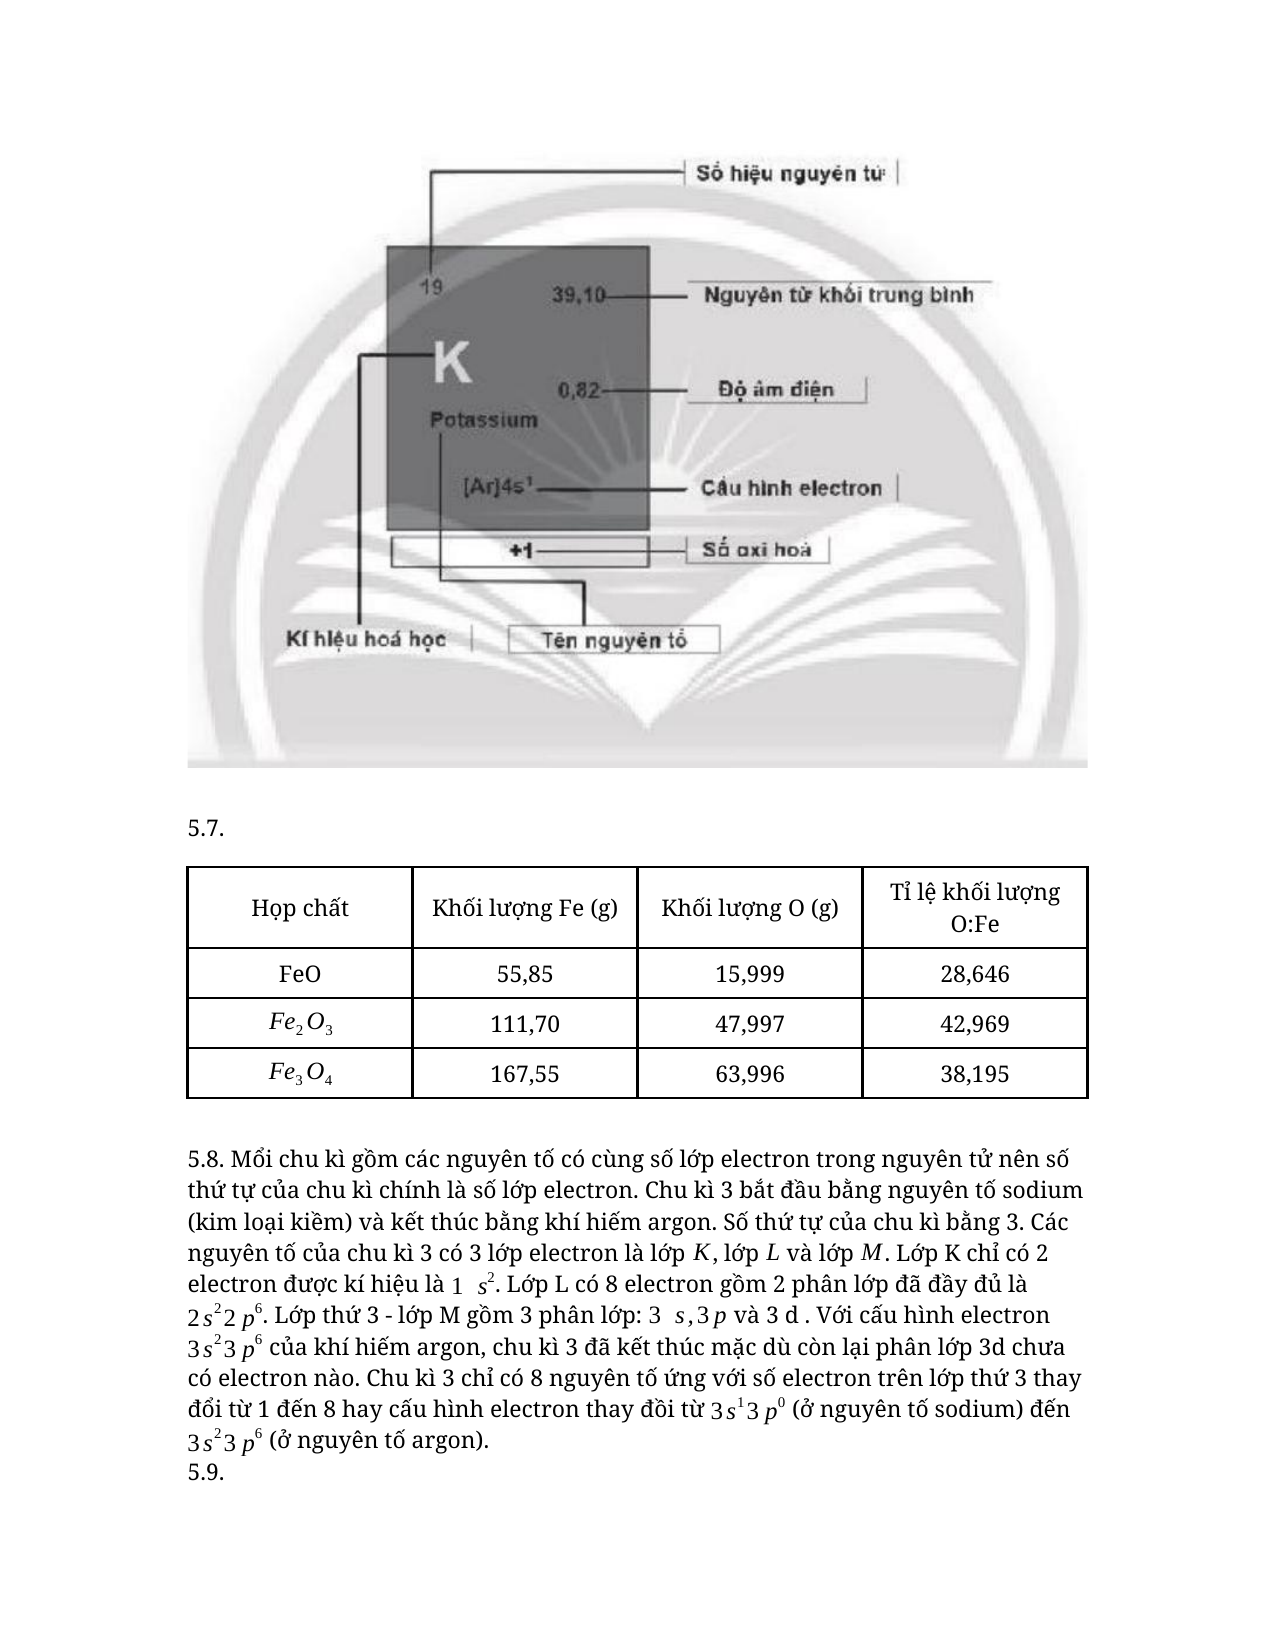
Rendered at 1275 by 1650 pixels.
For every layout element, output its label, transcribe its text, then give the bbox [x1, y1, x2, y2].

table_cell 63,996 [639, 1049, 861, 1097]
table_header Khối lượng O (g) [639, 868, 861, 947]
picture [187, 150, 1088, 768]
table_header Họp chất [189, 868, 411, 947]
table_cell [189, 1049, 411, 1097]
table_cell 111,70 [414, 999, 636, 1047]
table_header Khối lượng Fe (g) [414, 868, 636, 947]
table_cell 38,195 [864, 1049, 1086, 1097]
table_cell 28,646 [864, 949, 1086, 997]
table_header Tỉ lệ khối lượng O:Fe [864, 868, 1086, 947]
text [187, 1143, 1087, 1487]
text 5.7. [187, 780, 1087, 843]
table_cell [189, 999, 411, 1047]
table_cell 55,85 [414, 949, 636, 997]
table_cell FeO [189, 949, 411, 997]
table_cell 167,55 [414, 1049, 636, 1097]
table_cell 47,997 [639, 999, 861, 1047]
table_cell 42,969 [864, 999, 1086, 1047]
table_cell 15,999 [639, 949, 861, 997]
